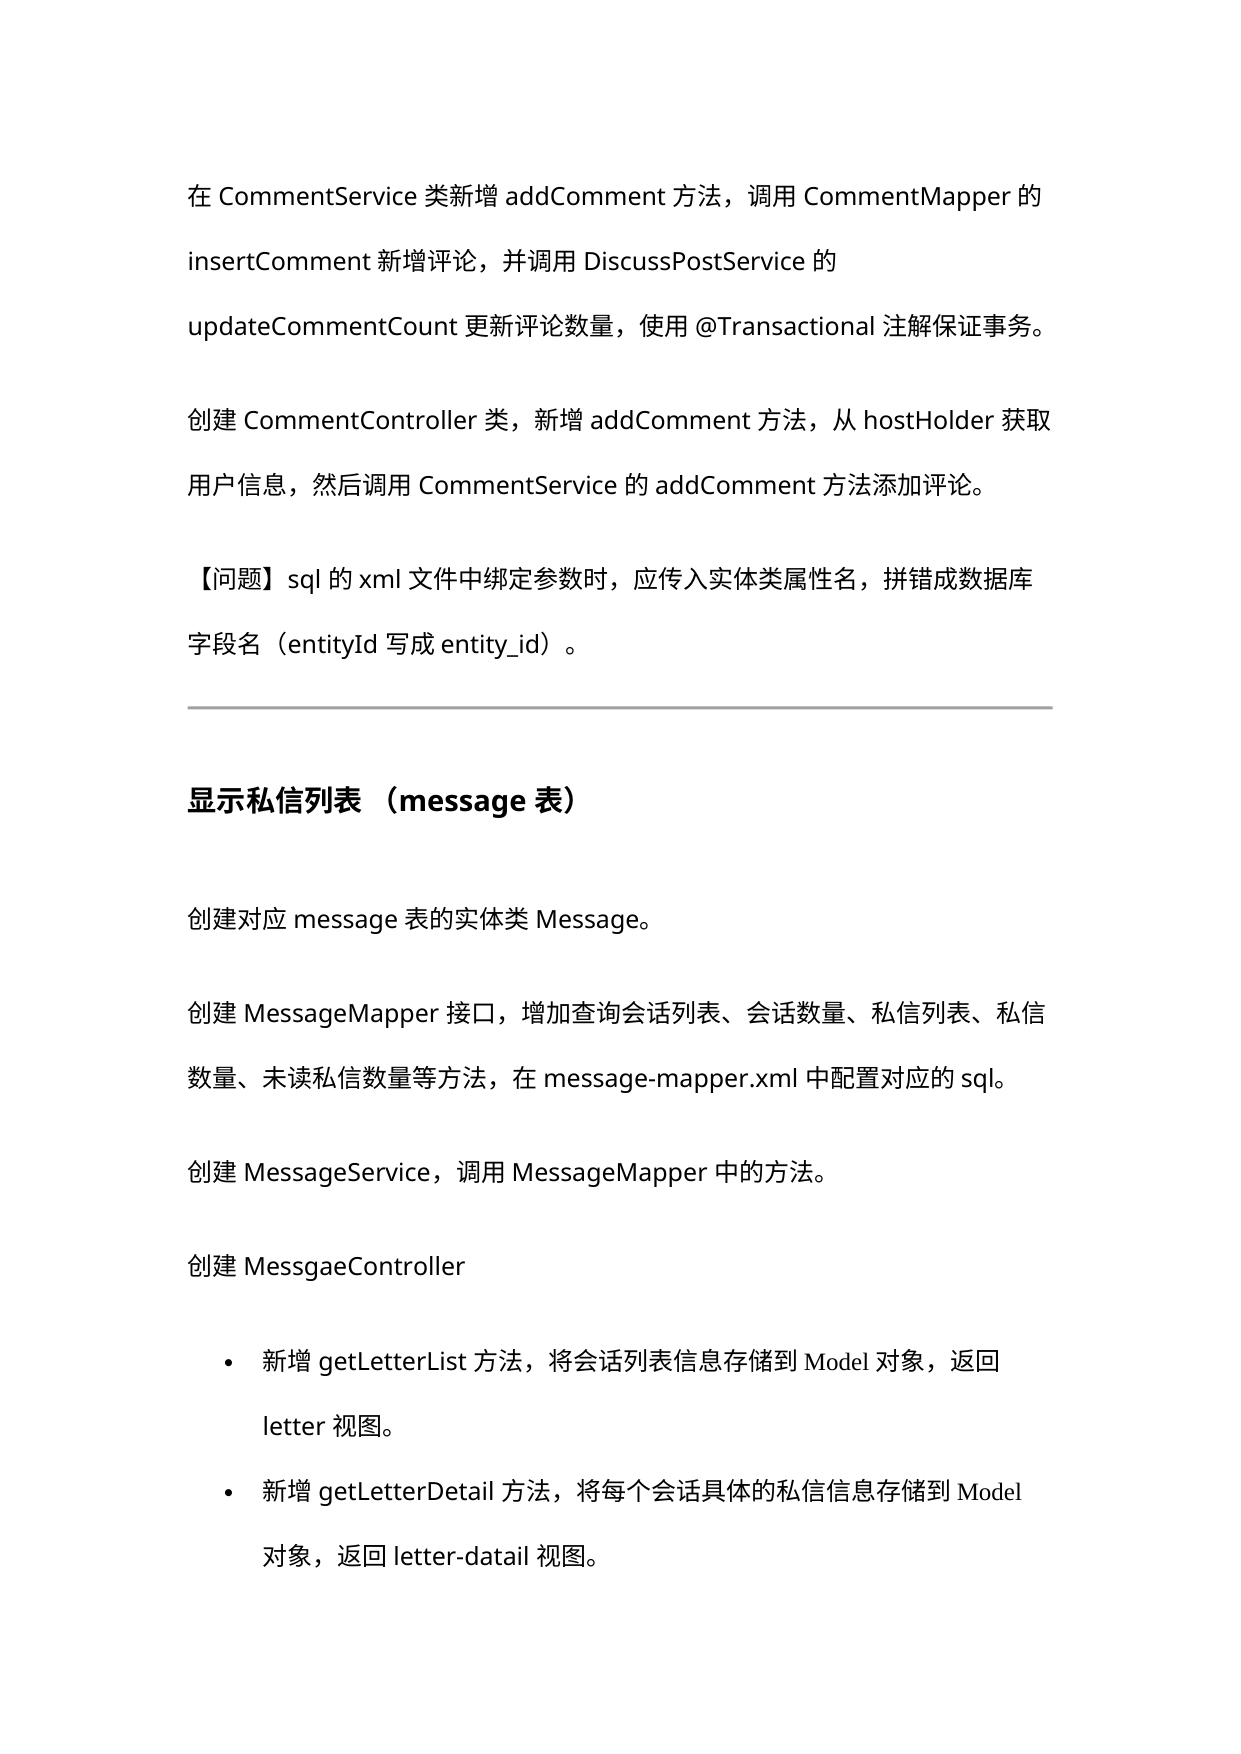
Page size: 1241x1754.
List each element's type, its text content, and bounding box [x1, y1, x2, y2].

list 新增 getLetterList 方法，将会话列表信息存储到 Model 对象，返回 letter 视图。 [225, 1327, 1053, 1457]
text 在 CommentService 类新增 addComment 方法，调用 CommentMapper 的 insertComment 新增评论，并调用 DiscussPostService 的 updateCommentCount 更新评论数量，使用 @Transactional 注解保证事务。 [187, 162, 1053, 357]
text 创建 MessgaeController [187, 1232, 1053, 1297]
subtitle 显示私信列表 （message 表） [187, 766, 1053, 831]
text 创建 MessageService，调用 MessageMapper 中的方法。 [187, 1138, 1053, 1203]
text 创建对应 message 表的实体类 Message。 [187, 885, 1053, 950]
text 【问题】sql 的 xml 文件中绑定参数时，应传入实体类属性名，拼错成数据库字段名（entityId 写成 entity_id）。 [187, 545, 1053, 675]
text 创建 MessageMapper 接口，增加查询会话列表、会话数量、私信列表、私信数量、未读私信数量等方法，在 message-mapper.xml 中配置对应的 sql。 [187, 979, 1053, 1109]
list 新增 getLetterDetail 方法，将每个会话具体的私信信息存储到 Model 对象，返回 letter-datail 视图。 [225, 1457, 1053, 1587]
text 创建 CommentController 类，新增 addComment 方法，从 hostHolder 获取用户信息，然后调用 CommentService 的 addComment 方法添加评论。 [187, 386, 1053, 516]
